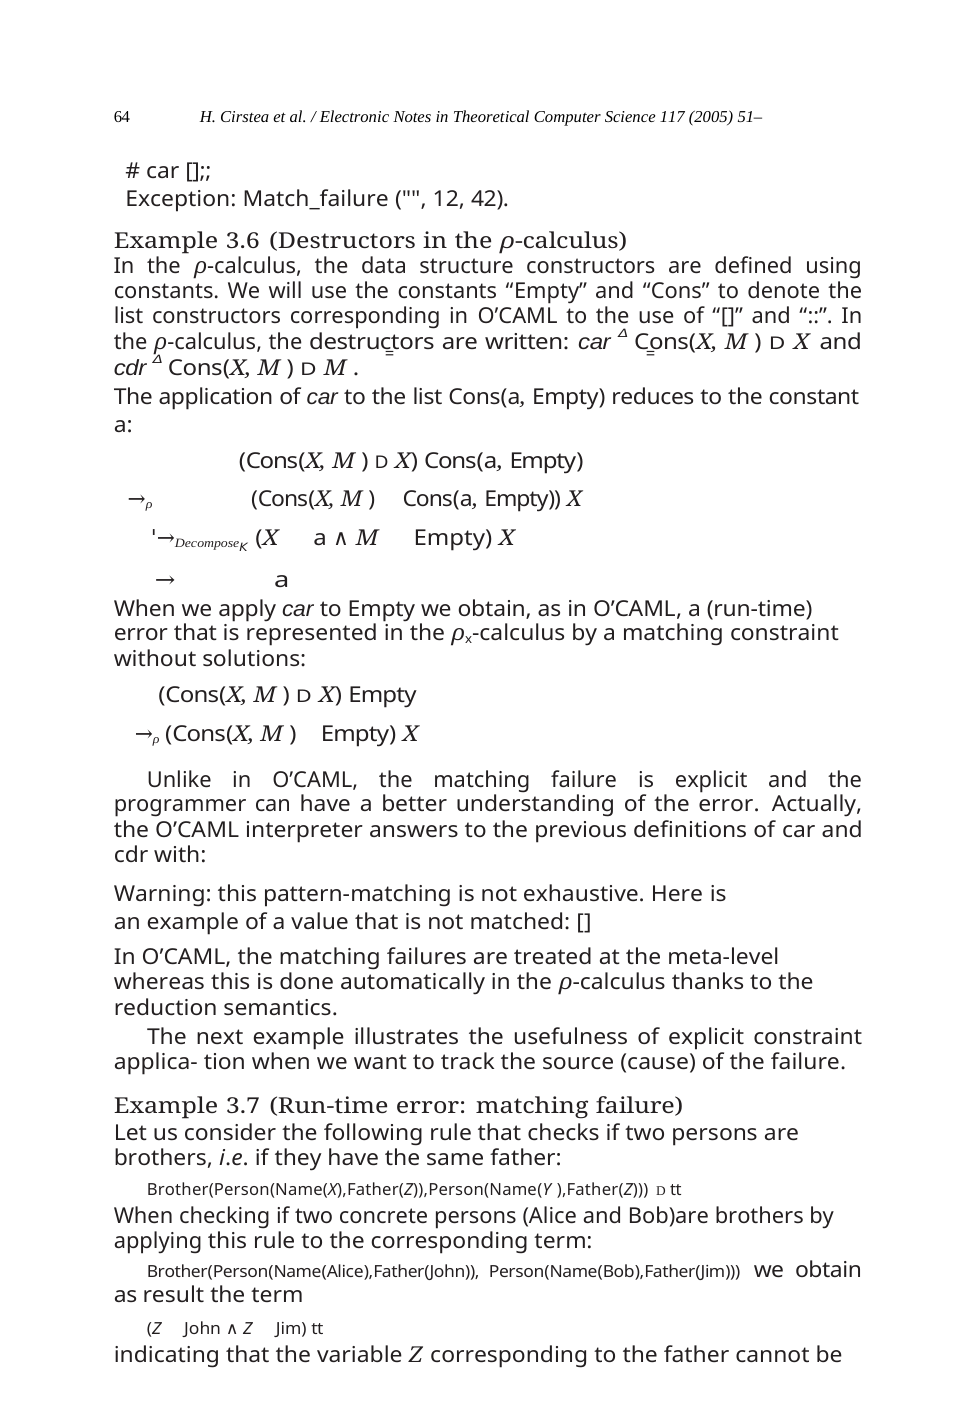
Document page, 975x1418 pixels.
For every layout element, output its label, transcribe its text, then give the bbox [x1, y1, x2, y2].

text When checking if two concrete persons (Alice and Bob)are brothers by applying this rule to the corresponding term: [113, 1203, 877, 1254]
text In the ρ-calculus, the data structure constructors are defined using constants. We will use the constants “Empty” and “Cons” to denote the list constructors corresponding in O’CAML to the use of “[]” and “::”. In the ρ-calculus, the destructors are written: car Δ Cons(X, M ) d X and cdr Δ Cons(X, M ) d M . [113, 253, 862, 382]
text The application of car to the list Cons(a, Empty) reduces to the constant a: [113, 382, 877, 438]
text Brother(Person(Name(X),Father(Z)),Person(Name(Y ),Father(Z))) d tt [147, 1177, 877, 1201]
text Let us consider the following rule that checks if two persons are brothers, i.e. if they have the same father: [113, 1120, 862, 1172]
text →ρ (Cons(X, M ) Cons(a, Empty)) X [98, 483, 583, 513]
text Brother(Person(Name(Alice),Father(John)), Person(Name(Bob),Father(Jim))) we obtain as result the term [113, 1257, 862, 1309]
text →ρ (Cons(X, M ) Empty) X [98, 717, 419, 747]
text (Cons(X, M ) d X) Empty [98, 679, 417, 709]
text (Cons(X, M ) d X) Cons(a, Empty) [98, 445, 584, 475]
text The next example illustrates the usefulness of explicit constraint applica- tion when we want to track the source (cause) of the failure. [113, 1023, 862, 1076]
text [113, 1340, 877, 1368]
text Example 3.6 (Destructors in the ρ-calculus) [113, 229, 877, 253]
text When we apply car to Empty we obtain, as in O’CAML, a (run-time) error that is represented in the ρx-calculus by a matching constraint without solutions: [113, 596, 862, 673]
text In O’CAML, the matching failures are treated at the meta-level whereas this is done automatically in the ρ-calculus thanks to the reduction semantics. [113, 944, 862, 1022]
text → a [154, 564, 877, 593]
text Unlike in O’CAML, the matching failure is explicit and the programmer can have a better understanding of the error. Actually, the O’CAML interpreter answers to the previous definitions of car and cdr with: [113, 767, 862, 869]
text # car [];; [125, 156, 877, 184]
text Warning: this pattern-matching is not exhaustive. Here is an example of a value that is not matched: [] [113, 879, 738, 936]
text (Z John ∧ Z Jim) tt [147, 1314, 877, 1340]
text '→DecomposeK (X a ∧ M Empty) X [151, 522, 877, 554]
text Example 3.7 (Run-time error: matching failure) [113, 1094, 877, 1118]
text Exception: Match_failure ("", 12, 42). [125, 184, 877, 212]
